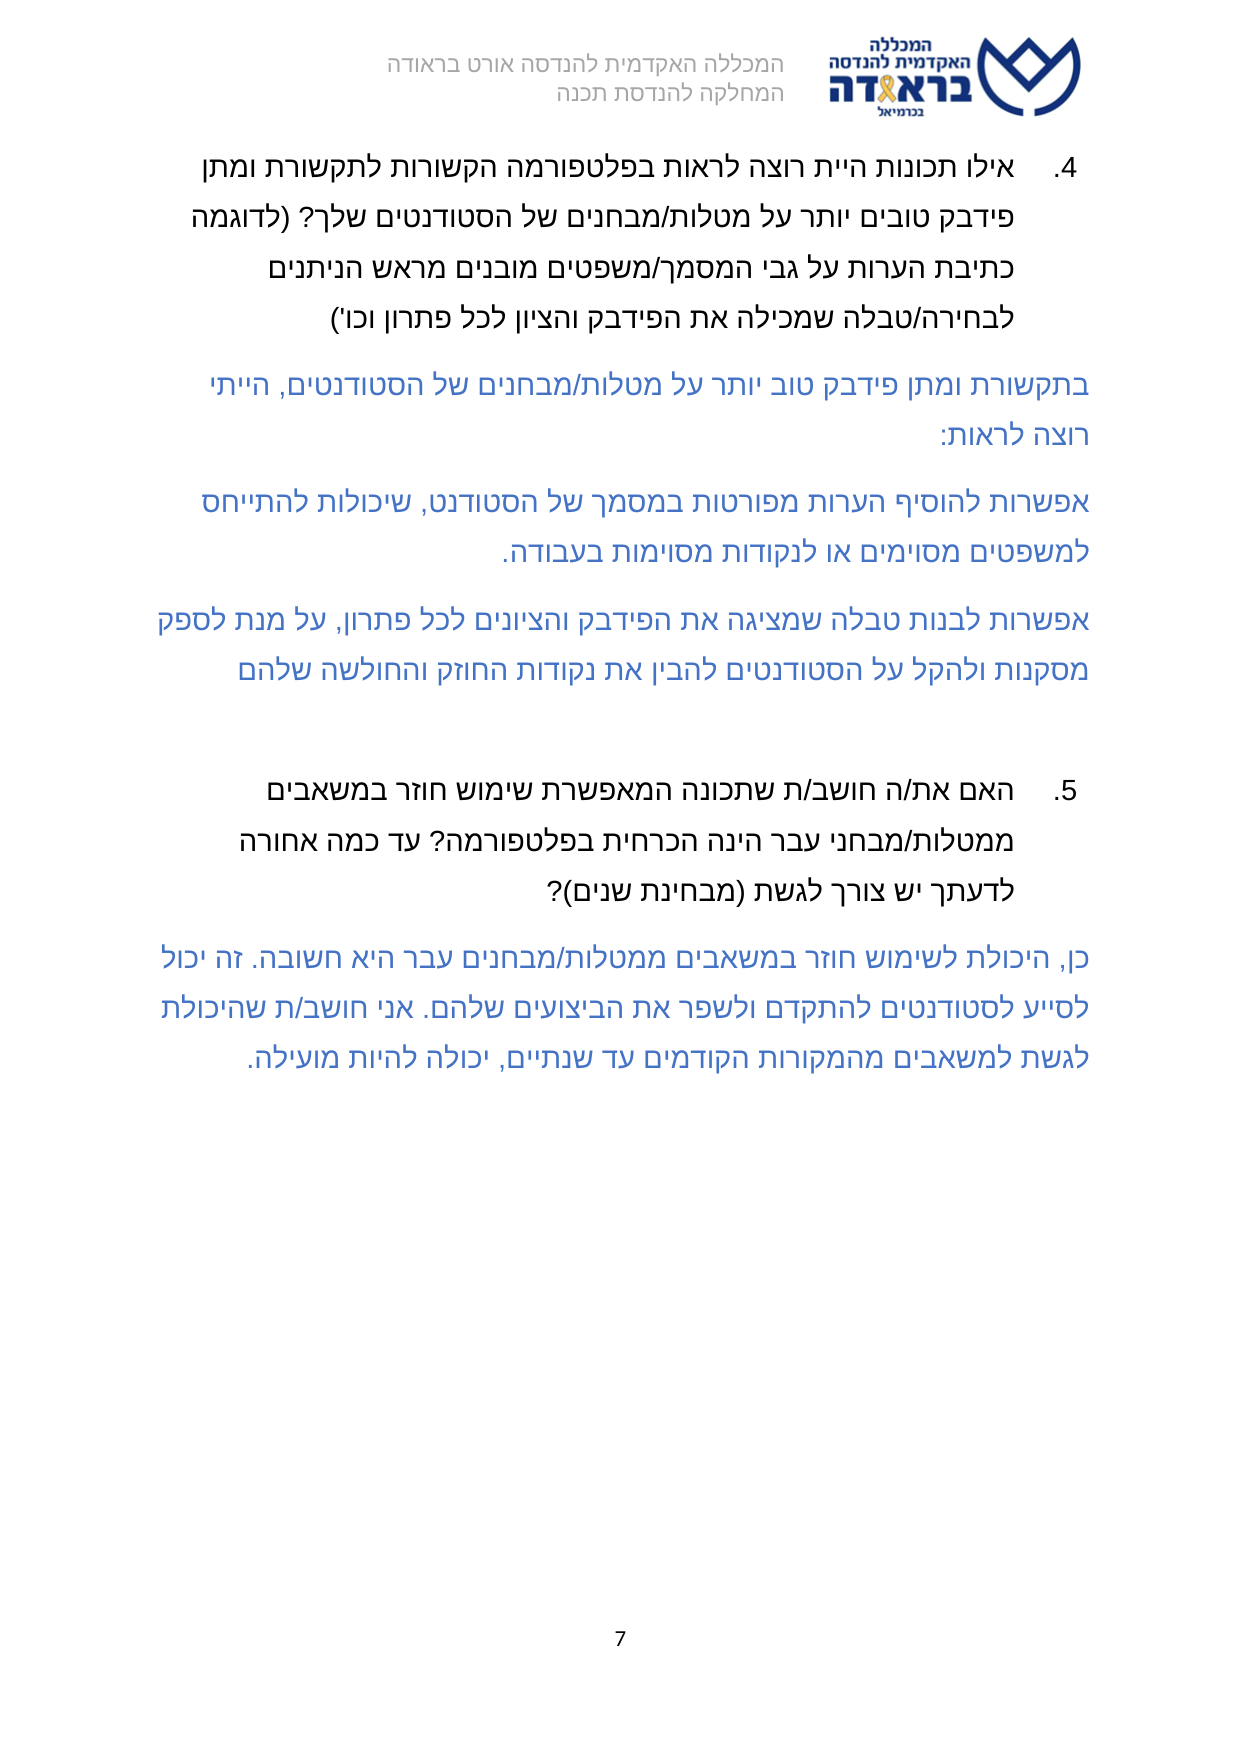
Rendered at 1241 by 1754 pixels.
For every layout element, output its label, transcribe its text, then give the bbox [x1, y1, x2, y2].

text בתקשורת ומתן פידבק טוב יותר על מטלות/מבחנים של הסטודנטים, הייתי רוצה לראות: [150, 368, 1090, 452]
text אפשרות לבנות טבלה שמציגה את הפידבק והציונים לכל פתרון, על מנת לספק מסקנות ולהקל על הסטודנטים להבין את נקודות החוזק והחולשה שלהם [150, 602, 1090, 686]
list האם את/ה חושב/ת שתכונה המאפשרת שימוש חוזר במשאבים ממטלות/מבחני עבר הינה הכרחית בפלטפורמה? עד כמה אחורה לדעתך יש צורך לגשת (מבחינת שנים)? [150, 773, 1053, 907]
text כן, היכולת לשימוש חוזר במשאבים ממטלות/מבחנים עבר היא חשובה. זה יכול לסייע לסטודנטים להתקדם ולשפר את הביצועים שלהם. אני חושב/ת שהיכולת לגשת למשאבים מהמקורות הקודמים עד שנתיים, יכולה להיות מועילה. [150, 941, 1090, 1075]
list אילו תכונות היית רוצה לראות בפלטפורמה הקשורות לתקשורת ומתן פידבק טובים יותר על מטלות/מבחנים של הסטודנטים שלך? (לדוגמה כתיבת הערות על גבי המסמך/משפטים מובנים מראש הניתנים לבחירה/טבלה שמכילה את הפידבק והציון לכל פתרון וכו') [150, 150, 1053, 334]
picture [817, 31, 1089, 118]
text אפשרות להוסיף הערות מפורטות במסמך של הסטודנט, שיכולות להתייחס למשפטים מסוימים או לנקודות מסוימות בעבודה. [150, 485, 1090, 569]
